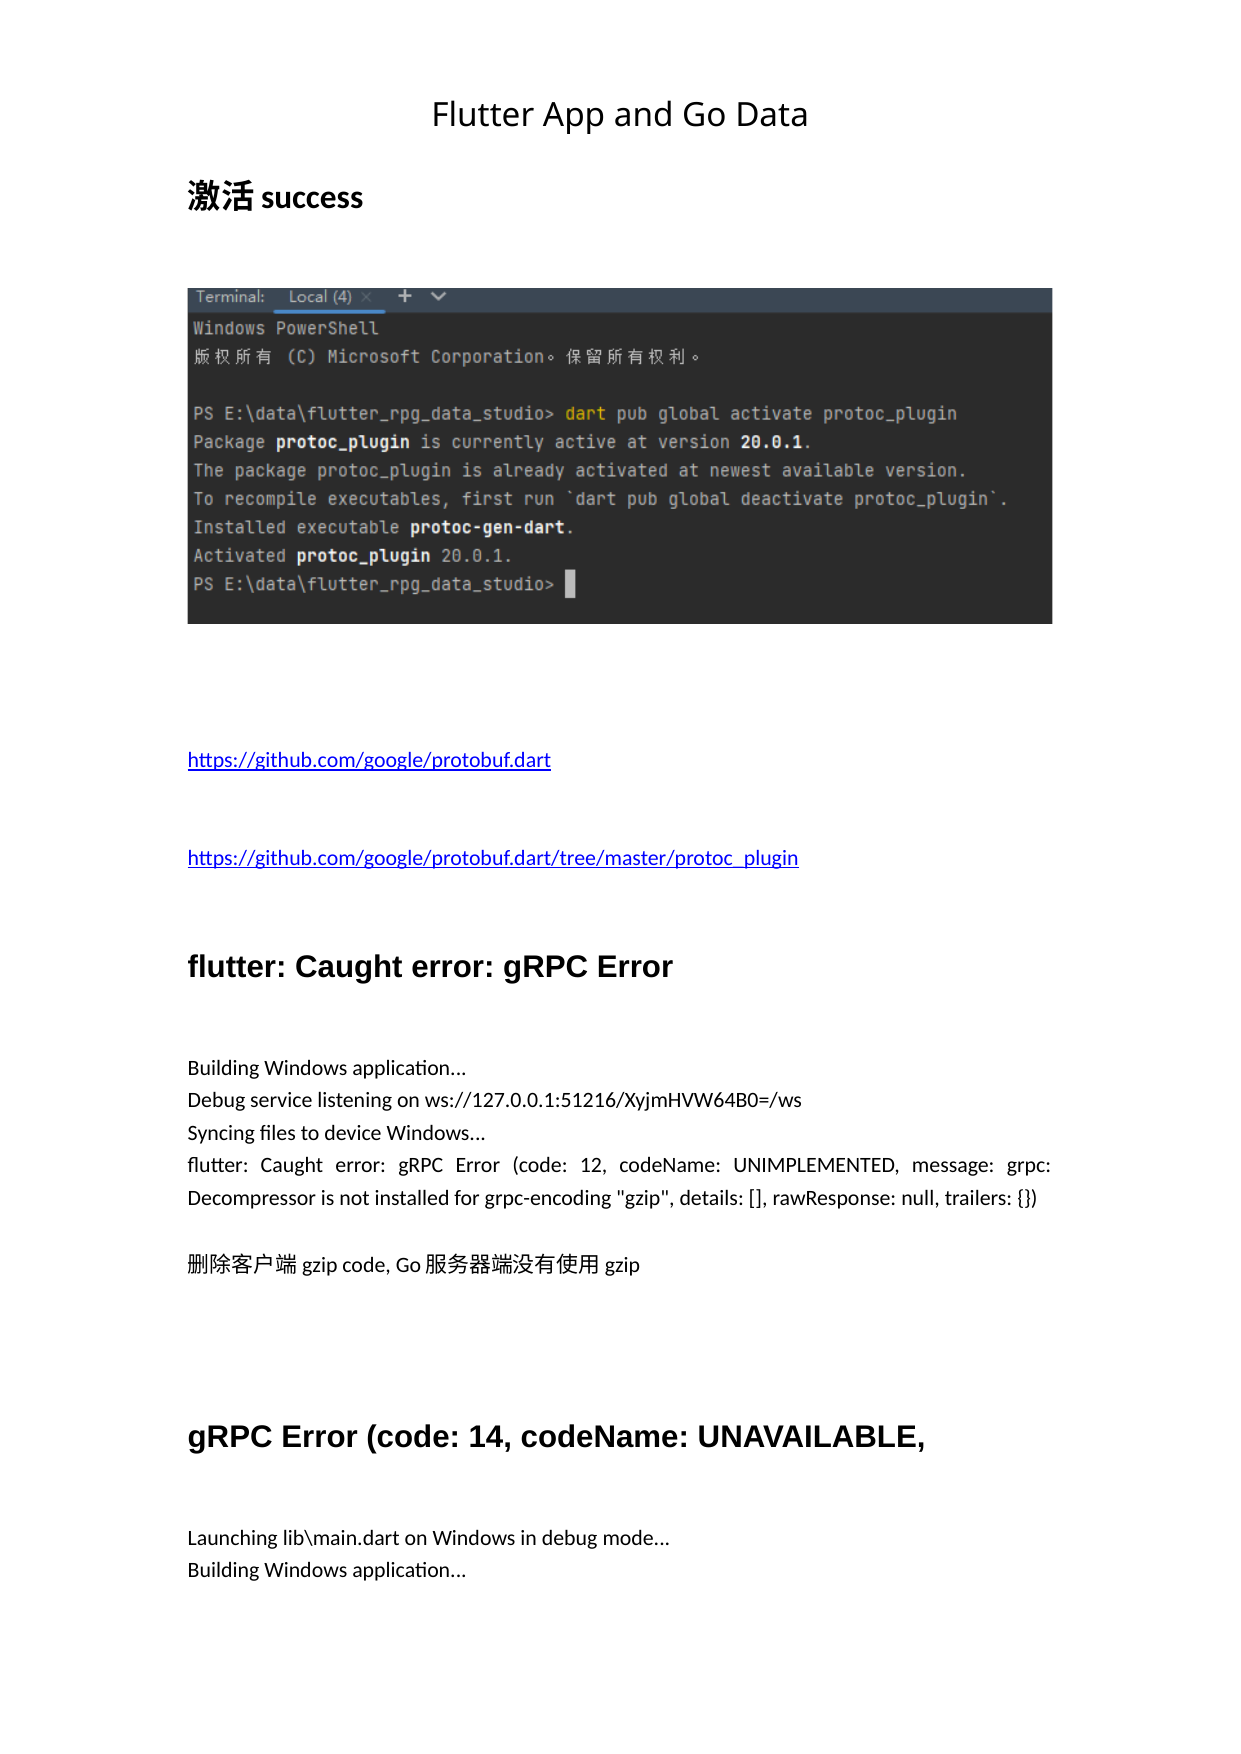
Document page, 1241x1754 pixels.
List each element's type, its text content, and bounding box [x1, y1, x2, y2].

text https://github.com/google/protobuf.dart/tree/master/protoc_plugin [187, 841, 1053, 874]
text flutter: Caught error: gRPC Error (code: 12, codeName: UNIMPLEMENTED, message: grpc: Decompressor is not installed for grpc-encoding "gzip", details: [], rawResponse: null, trailers: {}) [187, 1149, 1053, 1214]
text 删除客户端 gzip code, Go服务器端没有使用gzip [187, 1246, 1053, 1279]
subtitle gRPC Error (code: 14, codeName: UNAVAILABLE, [187, 1403, 1053, 1468]
subtitle 激活success [187, 162, 1053, 227]
picture [187, 288, 1053, 624]
subtitle flutter: Caught error: gRPC Error [187, 933, 1053, 998]
text Building Windows application... [187, 1554, 1053, 1586]
text Syncing files to device Windows... [187, 1116, 1053, 1149]
text Building Windows application... [187, 1051, 1053, 1084]
text Launching lib\main.dart on Windows in debug mode... [187, 1521, 1053, 1554]
text Debug service listening on ws://127.0.0.1:51216/XyjmHVW64B0=/ws [187, 1084, 1053, 1116]
text https://github.com/google/protobuf.dart [187, 744, 1053, 776]
